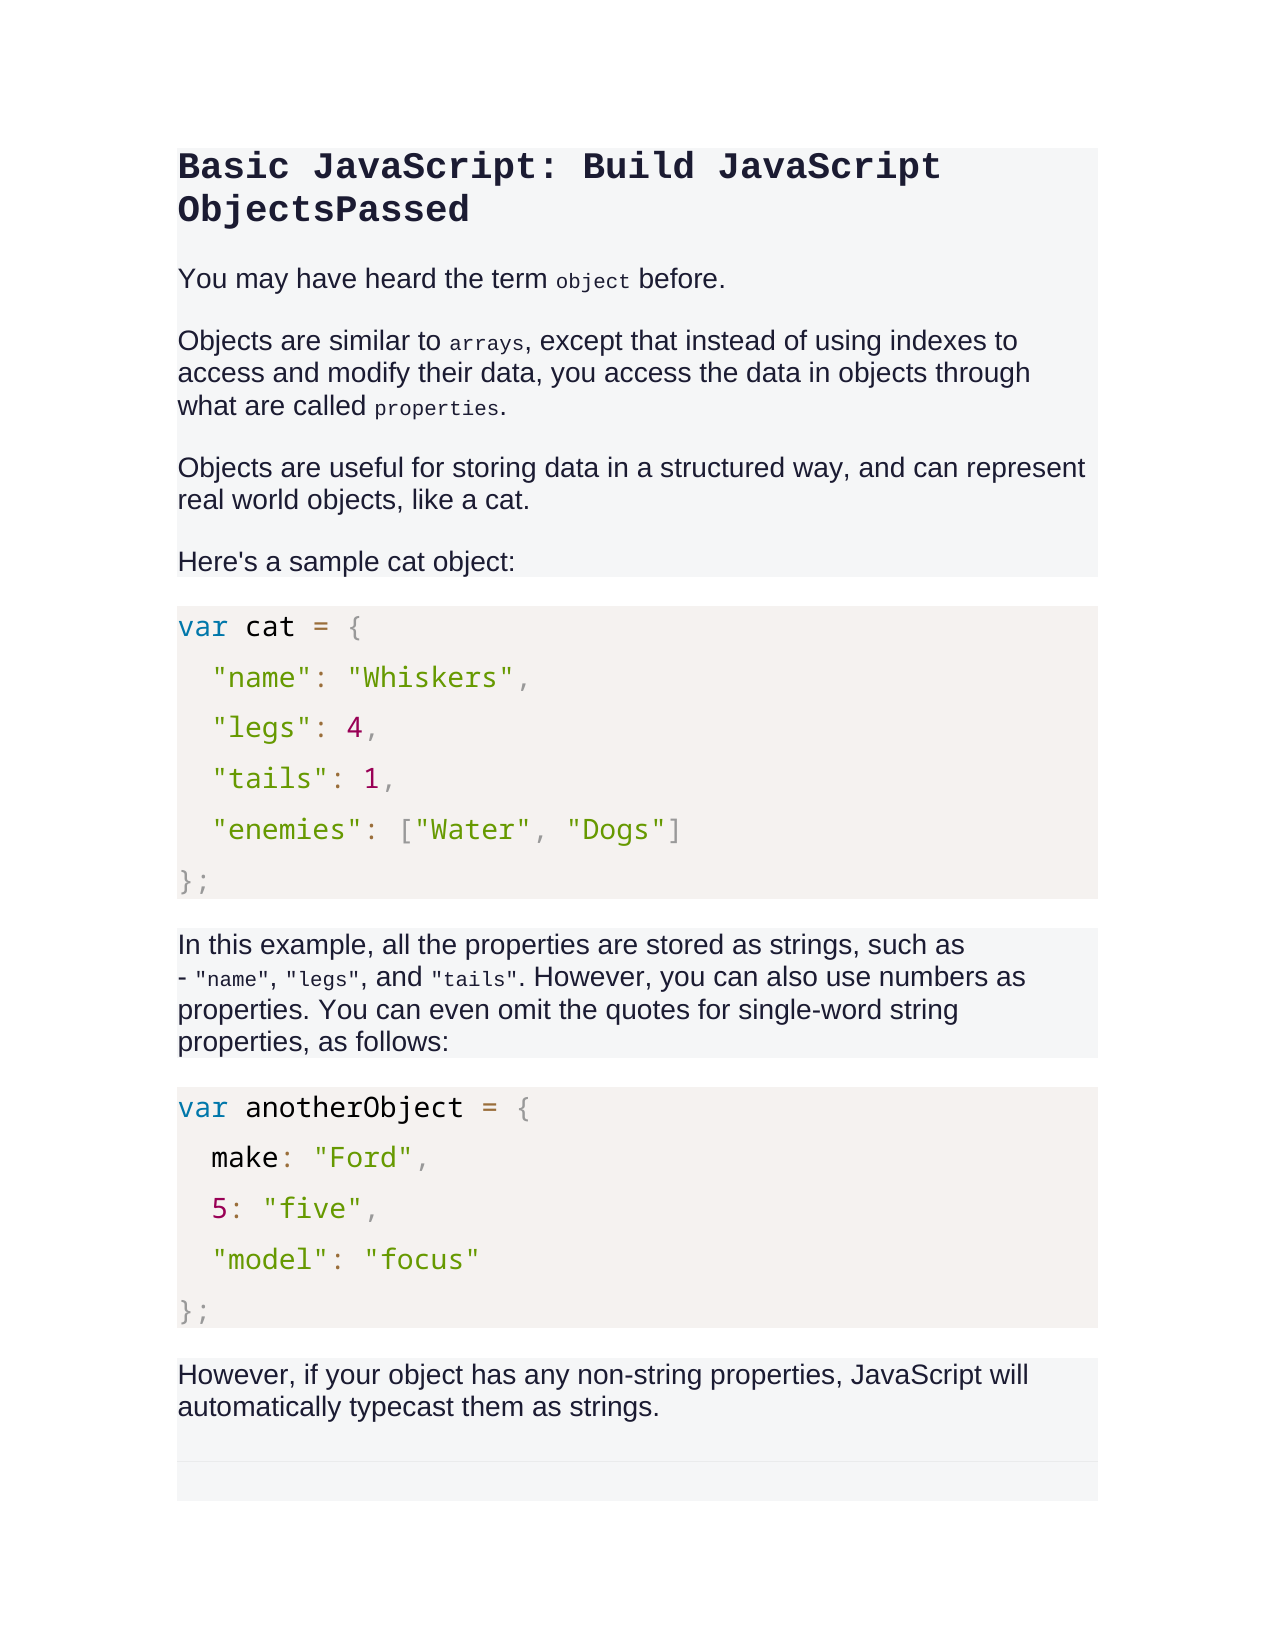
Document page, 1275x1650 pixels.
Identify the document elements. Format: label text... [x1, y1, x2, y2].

text }; [177, 860, 1098, 899]
text You may have heard the term object before. [177, 262, 1098, 294]
text }; [177, 1290, 1098, 1328]
text var anotherObject = { [177, 1087, 1098, 1125]
subtitle Basic JavaScript: Build JavaScript ObjectsPassed [177, 148, 1098, 233]
text make: "Ford", [177, 1138, 1098, 1176]
text "model": "focus" [177, 1239, 1098, 1278]
text Here's a sample cat object: [177, 544, 1098, 577]
text 5: "five", [177, 1188, 1098, 1227]
text However, if your object has any non-string properties, JavaScript will automatically typecast them as strings. [177, 1358, 1098, 1422]
text "legs": 4, [177, 708, 1098, 746]
text var cat = { [177, 606, 1098, 644]
text Objects are similar to arrays, except that instead of using indexes to access and modify their data, you access the data in objects through what are called properties. [177, 324, 1098, 421]
text "enemies": ["Water", "Dogs"] [177, 809, 1098, 848]
text "name": "Whiskers", [177, 657, 1098, 695]
text "tails": 1, [177, 759, 1098, 797]
text Objects are useful for storing data in a structured way, and can represent real world objects, like a cat. [177, 451, 1098, 515]
text In this example, all the properties are stored as strings, such as - "name", "legs", and "tails". However, you can also use numbers as properties. You can even omit the quotes for single-word string properties, as follows: [177, 928, 1098, 1058]
